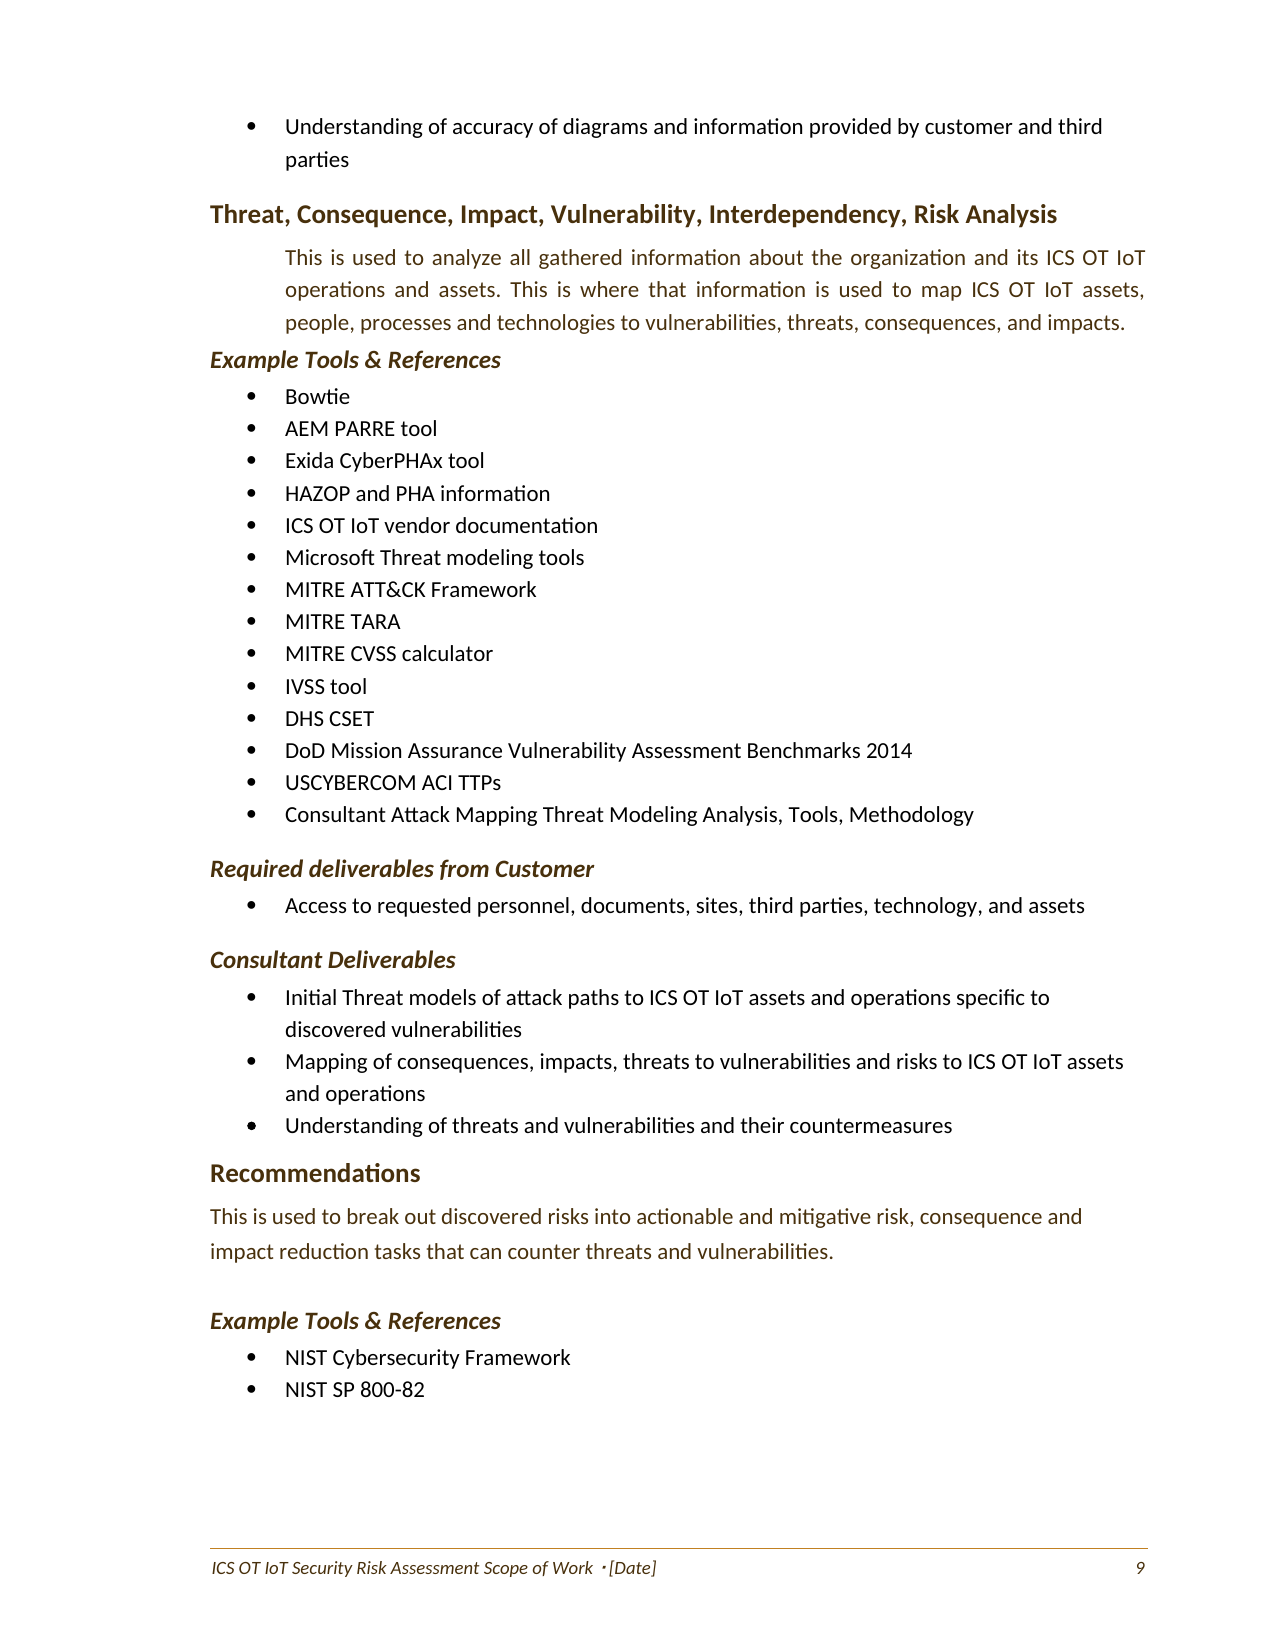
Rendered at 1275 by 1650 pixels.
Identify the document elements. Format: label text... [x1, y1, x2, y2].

list NIST Cybersecurity Framework [247, 1343, 1147, 1371]
subtitle Example Tools & References [210, 344, 1147, 374]
list Access to requested personnel, documents, sites, third parties, technology, and assets [247, 892, 1147, 920]
list Understanding of accuracy of diagrams and information provided by customer and third parties [247, 112, 1147, 173]
subtitle Recommendations [210, 1156, 1147, 1189]
list USCYBERCOM ACI TTPs [247, 768, 1147, 796]
subtitle Example Tools & References [210, 1305, 1147, 1336]
subtitle Required deliverables from Customer [210, 853, 1147, 884]
list NIST SP 800-82 [247, 1375, 1147, 1403]
list MITRE CVSS calculator [247, 639, 1147, 668]
list DHS CSET [247, 704, 1147, 732]
list Mapping of consequences, impacts, threats to vulnerabilities and risks to ICS OT IoT assets and operations [247, 1047, 1147, 1107]
list Initial Threat models of attack paths to ICS OT IoT assets and operations specific to discovered vulnerabilities [247, 983, 1147, 1043]
list MITRE ATT&CK Framework [247, 575, 1147, 603]
subtitle Consultant Deliverables [210, 945, 1147, 975]
text This is used to break out discovered risks into actionable and mitigative risk, consequence and impact reduction tasks that can counter threats and vulnerabilities. [210, 1202, 1147, 1265]
list Bowtie [247, 382, 1147, 410]
list Exida CyberPHAx tool [247, 446, 1147, 474]
list DoD Mission Assurance Vulnerability Assessment Benchmarks 2014 [247, 736, 1147, 764]
text This is used to analyze all gathered information about the organization and its ICS OT IoT operations and assets. This is where that information is used to map ICS OT IoT assets, people, processes and technologies to vulnerabilities, threats, consequences, and impacts. [285, 243, 1147, 336]
list Consultant Attack Mapping Threat Modeling Analysis, Tools, Methodology [247, 801, 1147, 828]
list ICS OT IoT vendor documentation [247, 511, 1147, 539]
subtitle Threat, Consequence, Impact, Vulnerability, Interdependency, Risk Analysis [210, 198, 1147, 231]
list Microsoft Threat modeling tools [247, 543, 1147, 571]
list MITRE TARA [247, 607, 1147, 635]
list Understanding of threats and vulnerabilities and their countermeasures [247, 1112, 1147, 1139]
list AEM PARRE tool [247, 414, 1147, 442]
list IVSS tool [247, 672, 1147, 700]
list HAZOP and PHA information [247, 479, 1147, 507]
